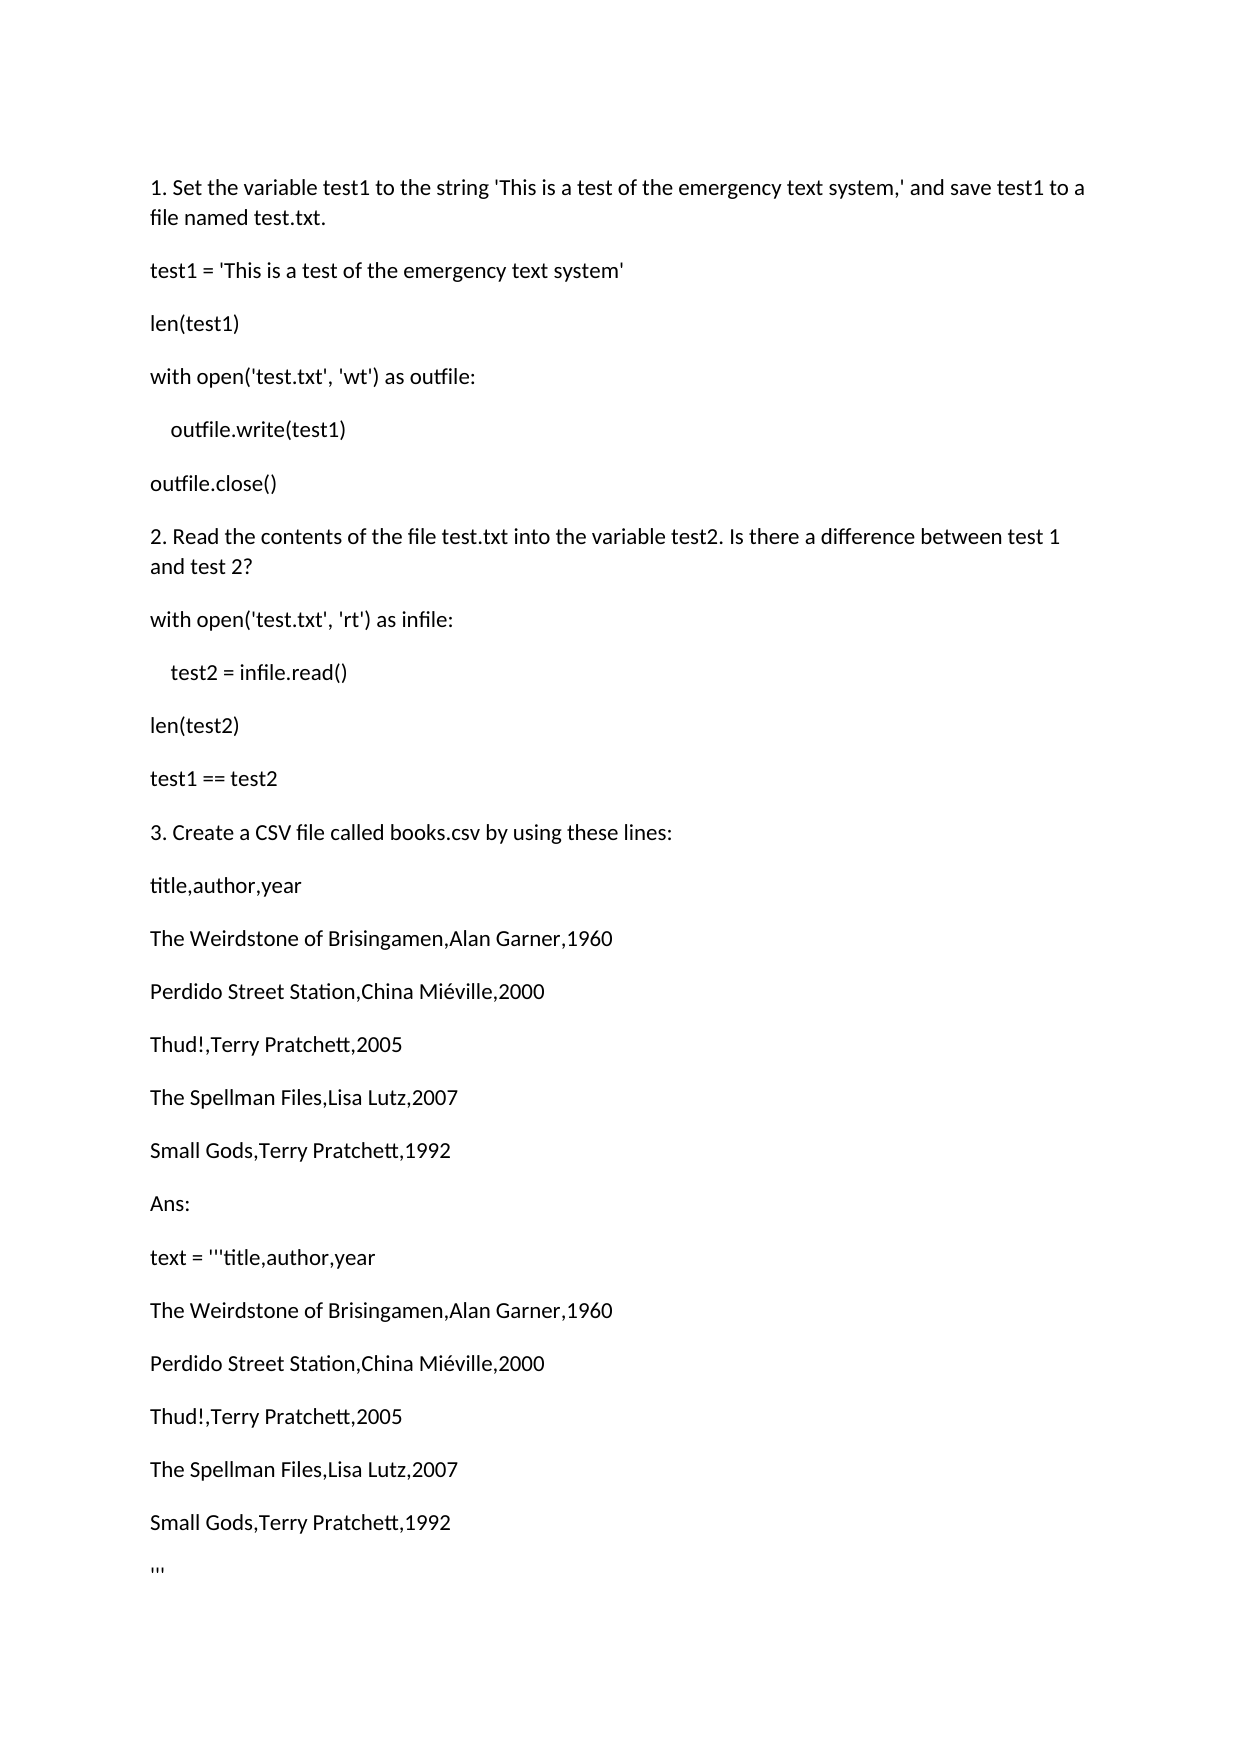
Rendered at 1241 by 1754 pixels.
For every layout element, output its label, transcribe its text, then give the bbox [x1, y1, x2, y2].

text Small Gods,Terry Pratchett,1992 [150, 1136, 1090, 1164]
text The Spellman Files,Lisa Lutz,2007 [150, 1083, 1090, 1111]
text text = '''title,author,year [150, 1243, 1090, 1271]
text outfile.close() [150, 469, 1090, 497]
text outfile.write(test1) [150, 416, 1090, 444]
text with open('test.txt', 'wt') as outfile: [150, 362, 1090, 391]
text title,author,year [150, 871, 1090, 899]
text test2 = infile.read() [150, 658, 1090, 686]
text Perdido Street Station,China Miéville,2000 [150, 1349, 1090, 1377]
text with open('test.txt', 'rt') as infile: [150, 605, 1090, 633]
text 3. Create a CSV file called books.csv by using these lines: [150, 818, 1090, 846]
text Perdido Street Station,China Miéville,2000 [150, 977, 1090, 1005]
text The Weirdstone of Brisingamen,Alan Garner,1960 [150, 924, 1090, 952]
text The Weirdstone of Brisingamen,Alan Garner,1960 [150, 1296, 1090, 1324]
text len(test1) [150, 309, 1090, 337]
text Small Gods,Terry Pratchett,1992 [150, 1508, 1090, 1536]
text Thud!,Terry Pratchett,2005 [150, 1402, 1090, 1430]
text 2. Read the contents of the file test.txt into the variable test2. Is there a difference between test 1 and test 2? [150, 522, 1090, 580]
text test1 = 'This is a test of the emergency text system' [150, 256, 1090, 284]
text The Spellman Files,Lisa Lutz,2007 [150, 1455, 1090, 1483]
text Thud!,Terry Pratchett,2005 [150, 1030, 1090, 1058]
text Ans: [150, 1189, 1090, 1218]
text 1. Set the variable test1 to the string 'This is a test of the emergency text system,' and save test1 to a file named test.txt. [150, 173, 1090, 231]
text test1 == test2 [150, 764, 1090, 793]
text ''' [150, 1561, 1090, 1589]
text len(test2) [150, 711, 1090, 739]
